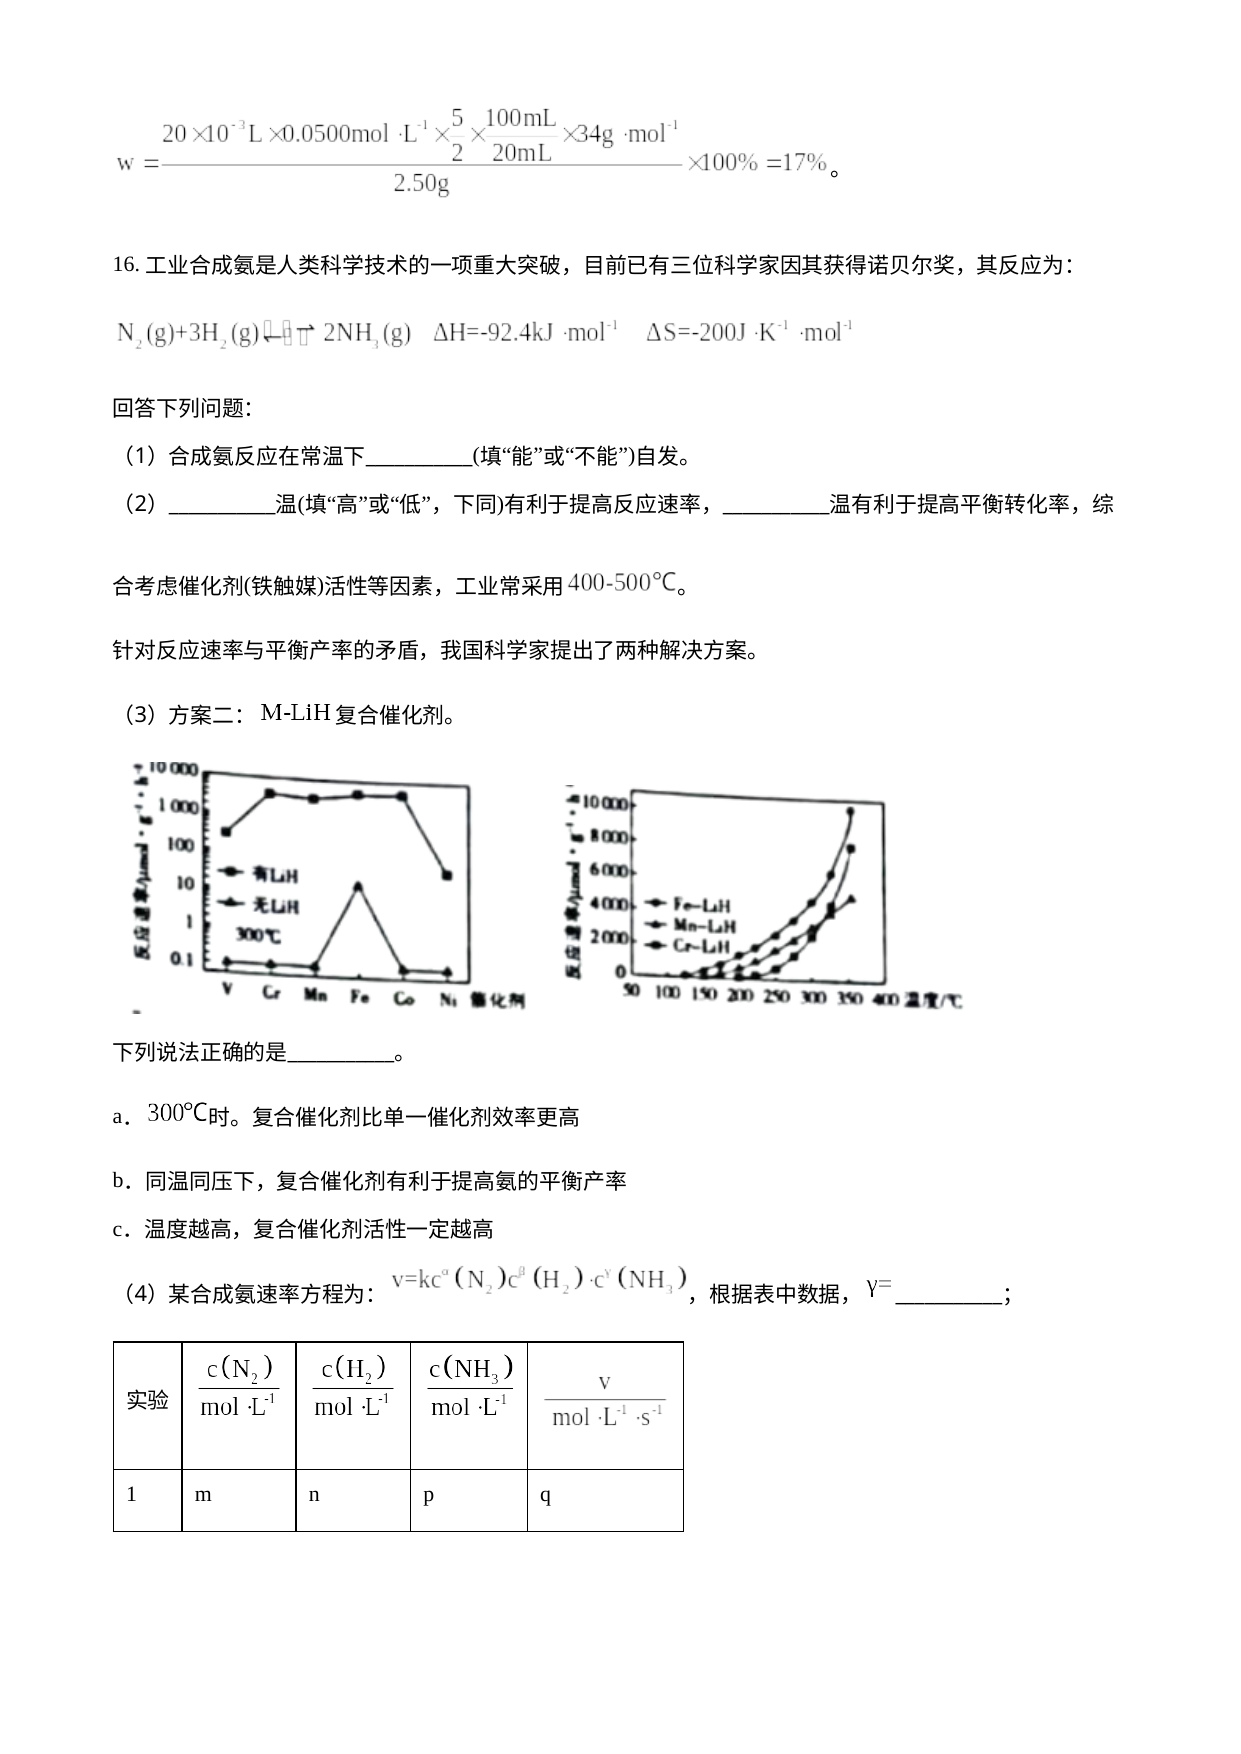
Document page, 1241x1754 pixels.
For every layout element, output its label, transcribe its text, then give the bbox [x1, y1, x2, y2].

picture [112, 762, 969, 1014]
table_cell q [528, 1470, 683, 1531]
text 16. 工业合成氨是人类科学技术的一项重大突破，目前已有三位科学家因其获得诺贝尔奖，其反应为： [112, 248, 1128, 378]
table_header [528, 1343, 683, 1468]
table_header 实验 [114, 1343, 181, 1468]
text 下列说法正确的是___________。 [112, 1034, 1128, 1067]
table_header [297, 1343, 410, 1468]
table_cell n [297, 1470, 410, 1531]
text 针对反应速率与平衡产率的矛盾，我国科学家提出了两种解决方案。 [112, 633, 1128, 665]
text （3）方案二：复合催化剂。 [112, 681, 1128, 746]
text c．温度越高，复合催化剂活性一定越高 [112, 1212, 1128, 1244]
text b．同温同压下，复合催化剂有利于提高氨的平衡产率 [112, 1164, 1128, 1196]
text a．时。复合催化剂比单一催化剂效率更高 [112, 1083, 1128, 1148]
text （1）合成氨反应在常温下___________(填“能”或“不能”)自发。 [112, 439, 1128, 471]
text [112, 102, 1128, 232]
table_cell p [411, 1470, 527, 1531]
text （2）___________温(填“高”或“低”，下同)有利于提高反应速率，___________温有利于提高平衡转化率，综合考虑催化剂(铁触媒)活性等因素，工业常采用。 [112, 487, 1128, 617]
table_cell 1 [114, 1470, 181, 1531]
text （4）某合成氨速率方程为：，根据表中数据，___________； [112, 1260, 1128, 1325]
table_cell m [183, 1470, 295, 1531]
text 回答下列问题： [112, 390, 1128, 423]
table_header [183, 1343, 295, 1468]
table_header [411, 1343, 527, 1468]
